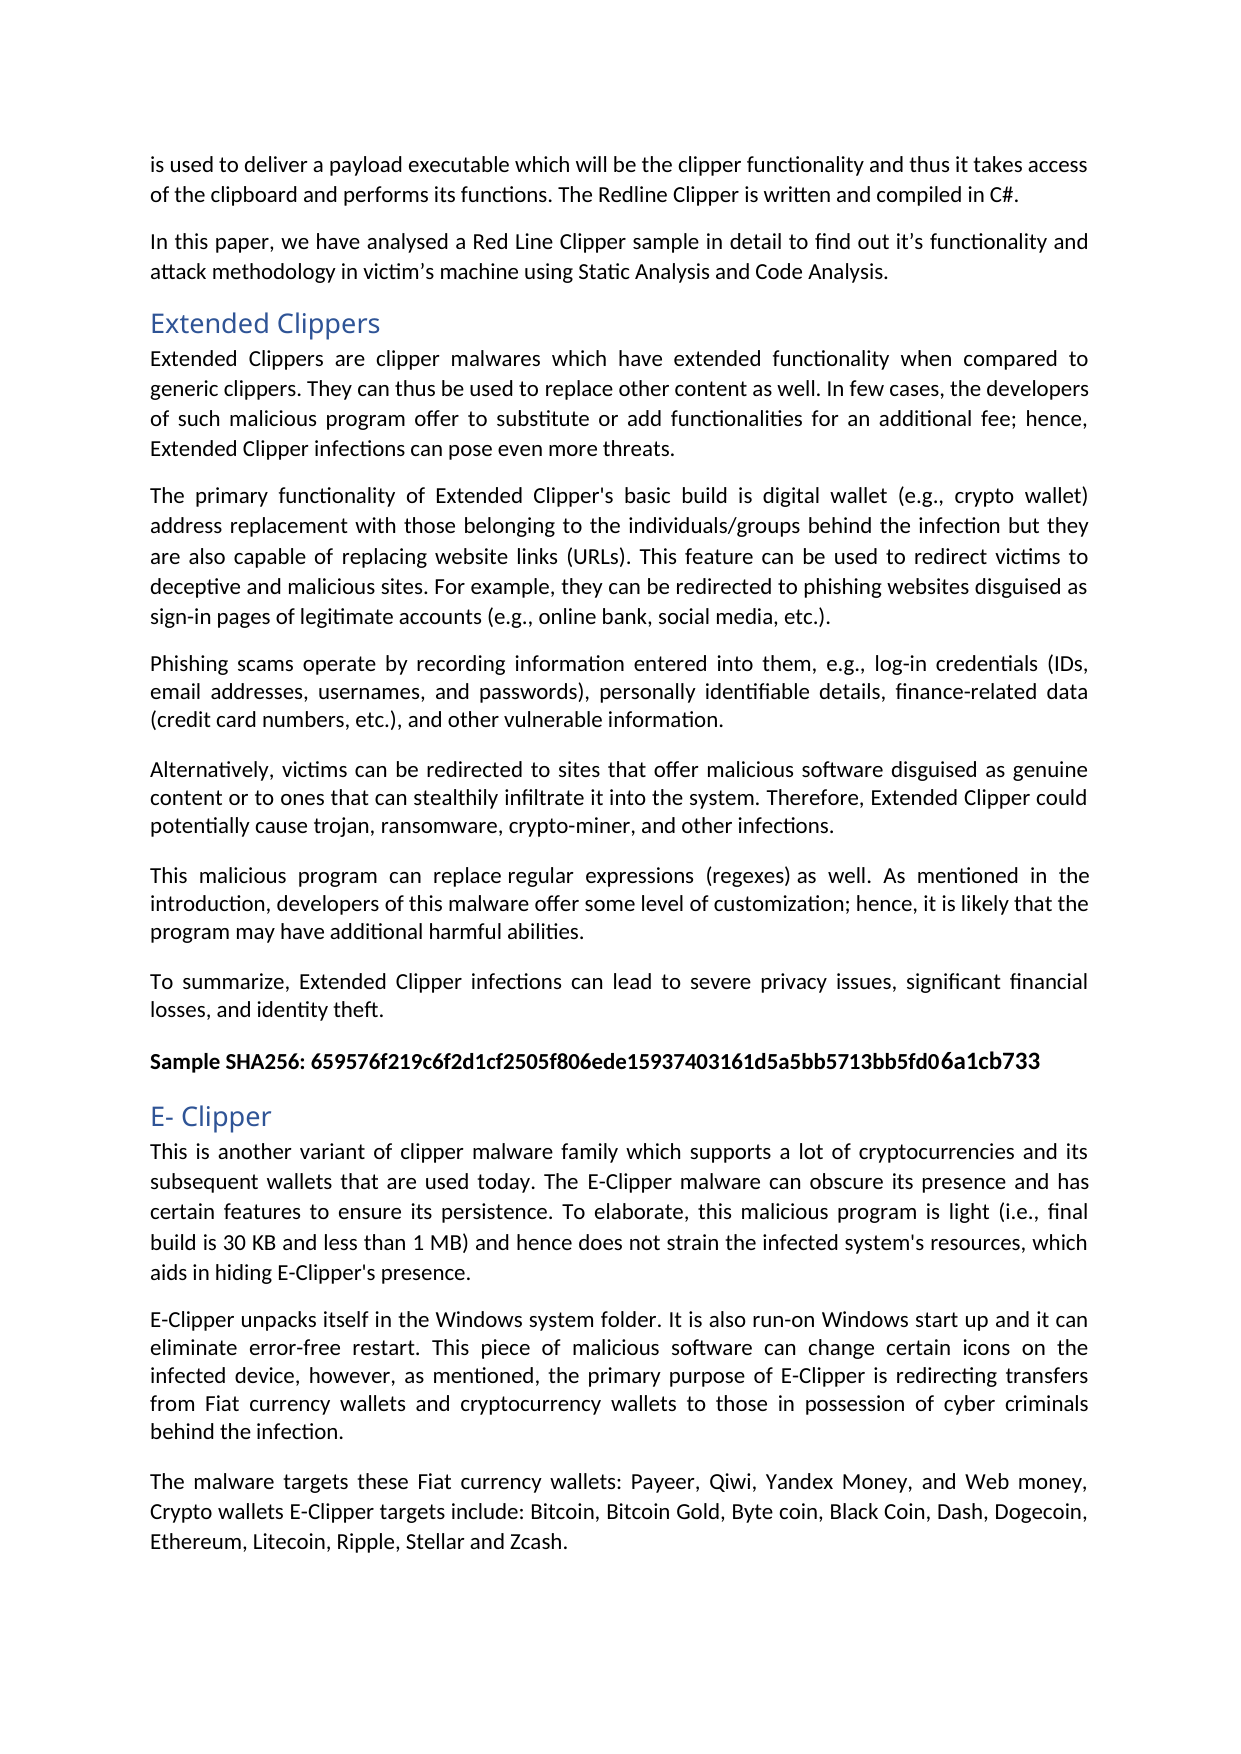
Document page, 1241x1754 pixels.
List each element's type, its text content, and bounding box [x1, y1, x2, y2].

text The malware targets these Fiat currency wallets: Payeer, Qiwi, Yandex Money, and Web money, Crypto wallets E-Clipper targets include: Bitcoin, Bitcoin Gold, Byte coin, Black Coin, Dash, Dogecoin, Ethereum, Litecoin, Ripple, Stellar and Zcash. [150, 1525, 1090, 1555]
text Phishing scams operate by recording information entered into them, e.g., log-in credentials (IDs, email addresses, usernames, and passwords), personally identifiable details, finance-related data (credit card numbers, etc.), and other vulnerable information. [150, 649, 1090, 733]
text Sample SHA256: 659576f219c6f2d1cf2505f806ede15937403161d5a5bb5713bb5fd06a1cb733 [150, 1045, 1090, 1075]
text To summarize, Extended Clipper infections can lead to severe privacy issues, significant financial losses, and identity theft. [150, 967, 1090, 1023]
text Alternatively, victims can be redirected to sites that offer malicious software disguised as genuine content or to ones that can stealthily infiltrate it into the system. Therefore, Extended Clipper could potentially cause trojan, ransomware, crypto-miner, and other infections. [150, 755, 1090, 839]
subtitle Extended Clippers [150, 304, 1090, 341]
text This malicious program can replace regular expressions (regexes) as well. As mentioned in the introduction, developers of this malware offer some level of customization; hence, it is likely that the program may have additional harmful abilities. [150, 861, 1090, 945]
text The primary functionality of Extended Clipper's basic build is digital wallet (e.g., crypto wallet) address replacement with those belonging to the individuals/groups behind the infection but they are also capable of replacing website links (URLs). This feature can be used to redirect victims to deceptive and malicious sites. For example, they can be redirected to phishing websites disguised as sign-in pages of legitimate accounts (e.g., online bank, social media, etc.). [150, 540, 1090, 630]
subtitle E- Clipper [150, 1097, 1090, 1134]
text This is another variant of clipper malware family which supports a lot of cryptocurrencies and its subsequent wallets that are used today. The E-Clipper malware can obscure its presence and has certain features to ensure its persistence. To elaborate, this malicious program is light (i.e., final build is 30 KB and less than 1 MB) and hence does not strain the infected system's resources, which aids in hiding E-Clipper's presence. [150, 1137, 1090, 1286]
text Extended Clippers are clipper malwares which have extended functionality when compared to generic clippers. They can thus be used to replace other content as well. In few cases, the developers of such malicious program offer to substitute or add functionalities for an additional fee; hence, Extended Clipper infections can pose even more threats. [150, 344, 1090, 463]
text In this paper, we have analysed a Red Line Clipper sample in detail to find out it’s functionality and attack methodology in victim’s machine using Static Analysis and Code Analysis. [150, 227, 1090, 285]
text E-Clipper unpacks itself in the Windows system folder. It is also run-on Windows start up and it can eliminate error-free restart. This piece of malicious software can change certain icons on the infected device, however, as mentioned, the primary purpose of E-Clipper is redirecting transfers from Fiat currency wallets and cryptocurrency wallets to those in possession of cyber criminals behind the infection. [150, 1305, 1090, 1445]
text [150, 150, 1090, 208]
